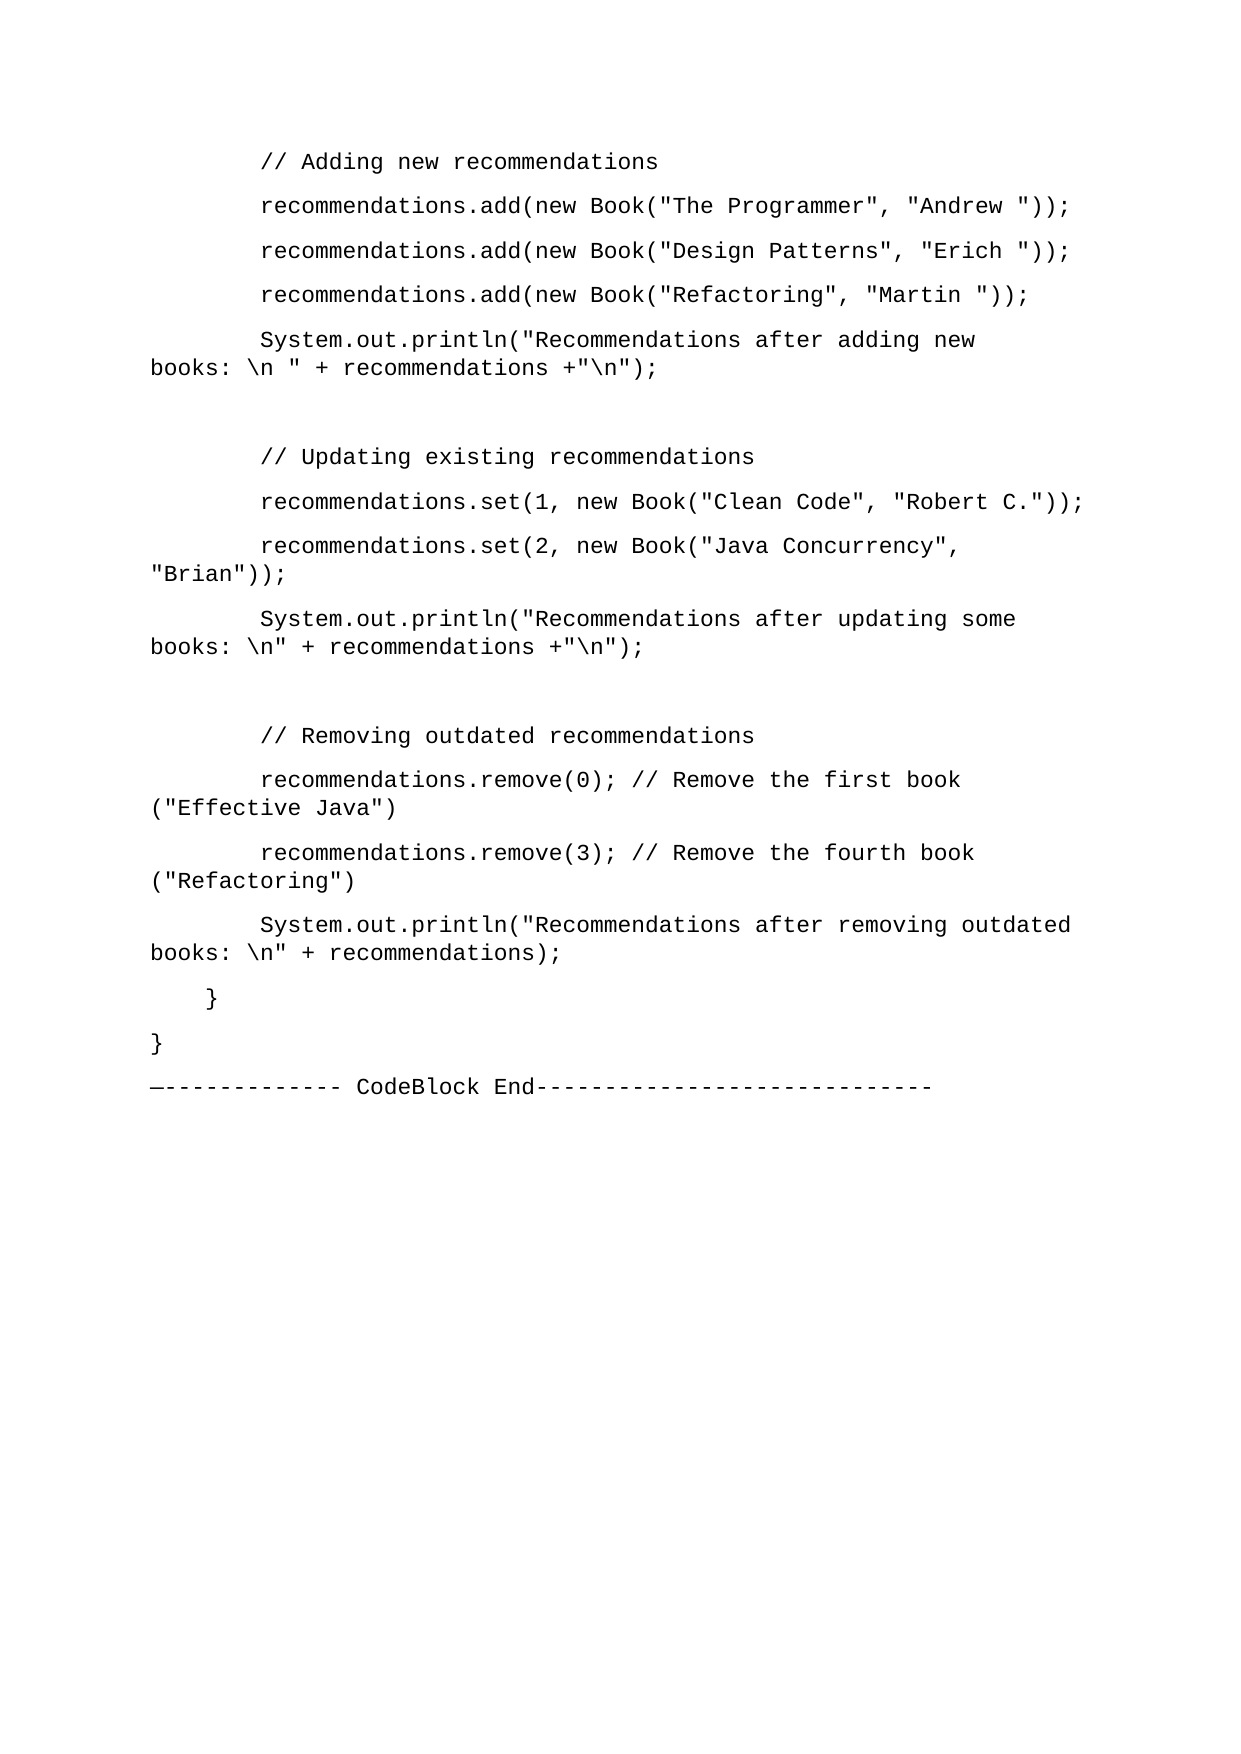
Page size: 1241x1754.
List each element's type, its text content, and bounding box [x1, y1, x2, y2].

text recommendations.set(2, new Book("Java Concurrency", "Brian")); [150, 534, 1090, 588]
text } [150, 1031, 1090, 1057]
text System.out.println("Recommendations after removing outdated books: \n" + recommendations); [150, 914, 1090, 968]
text recommendations.remove(0); // Remove the first book ("Effective Java") [150, 769, 1090, 823]
text recommendations.add(new Book("The Programmer", "Andrew ")); [150, 194, 1090, 221]
text recommendations.add(new Book("Refactoring", "Martin ")); [150, 284, 1090, 310]
text recommendations.add(new Book("Design Patterns", "Erich ")); [150, 239, 1090, 265]
text // Removing outdated recommendations [150, 724, 1090, 750]
text recommendations.remove(3); // Remove the fourth book ("Refactoring") [150, 841, 1090, 895]
text System.out.println("Recommendations after updating some books: \n" + recommendations +"\n"); [150, 607, 1090, 661]
text } [150, 986, 1090, 1012]
text System.out.println("Recommendations after adding new books: \n " + recommendations +"\n"); [150, 328, 1090, 382]
text // Adding new recommendations [150, 150, 1090, 176]
text recommendations.set(1, new Book("Clean Code", "Robert C.")); [150, 490, 1090, 516]
text // Updating existing recommendations [150, 445, 1090, 471]
text —------------- CodeBlock End----------------------------- [150, 1075, 1090, 1101]
